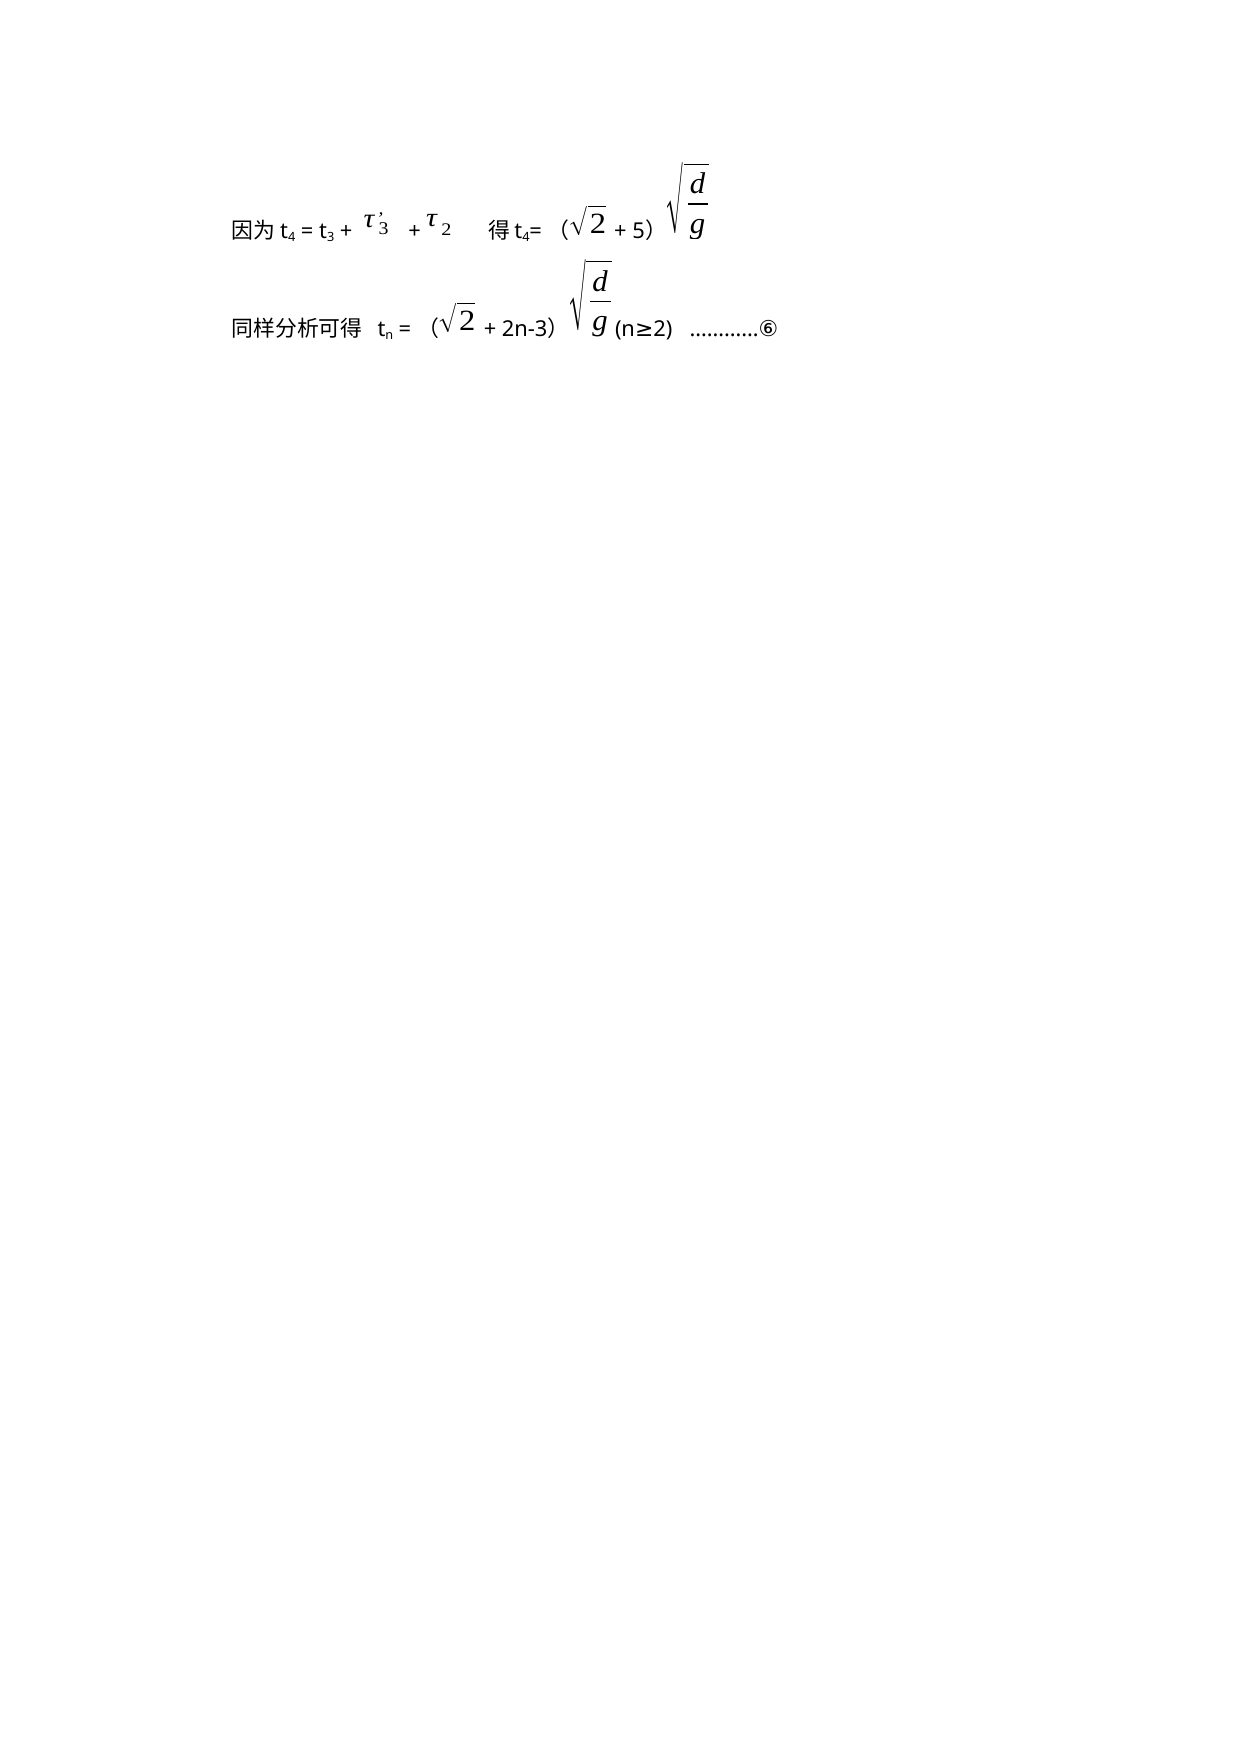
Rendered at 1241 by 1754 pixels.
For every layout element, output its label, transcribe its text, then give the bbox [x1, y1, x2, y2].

text 同样分析可得 tn = （ + 2n-3）(n≥2) …………⑥ [187, 259, 1053, 357]
text 因为 t4 = t3 + + 得t4= （ + 5） [187, 162, 1053, 259]
